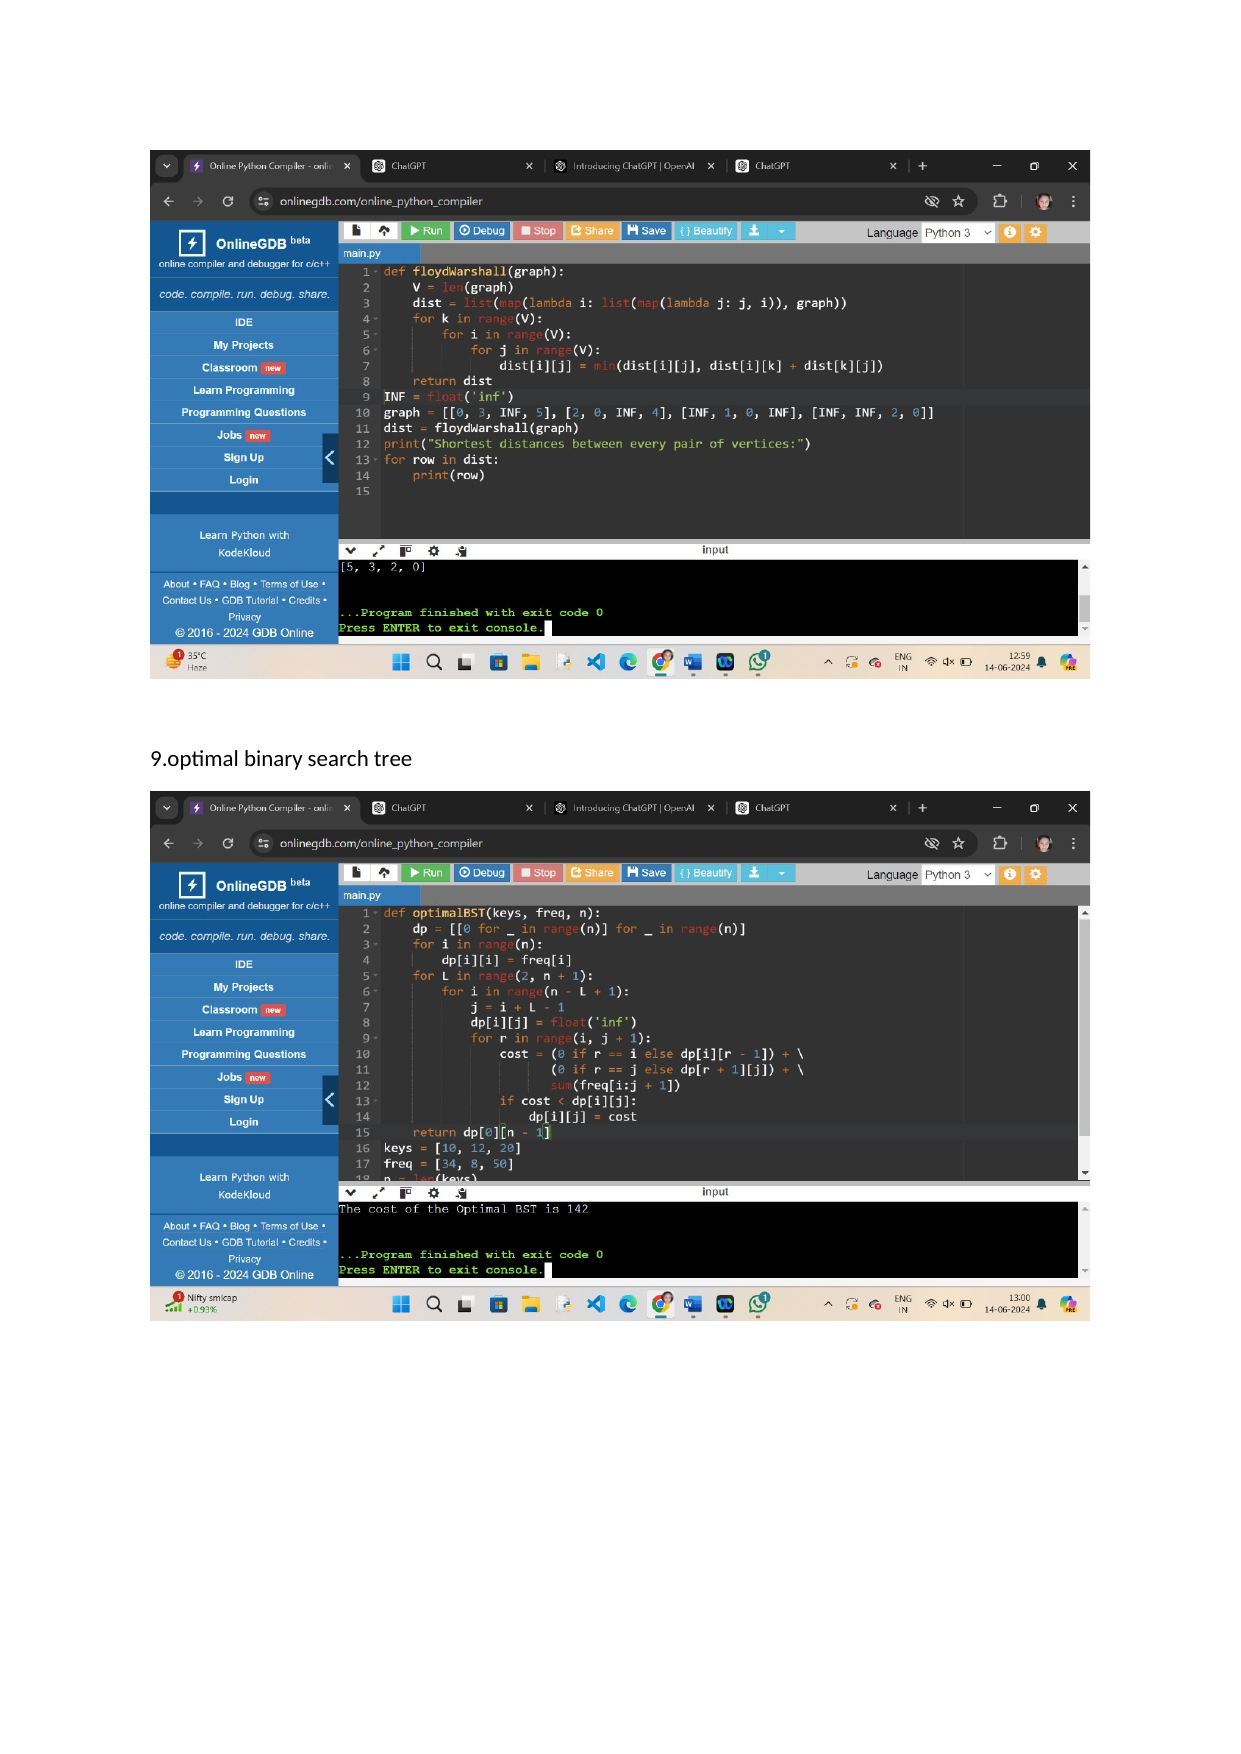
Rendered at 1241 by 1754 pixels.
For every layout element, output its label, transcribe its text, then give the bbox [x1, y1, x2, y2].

picture [150, 150, 1091, 679]
text 9.optimal binary search tree [150, 744, 1090, 773]
picture [150, 791, 1091, 1321]
